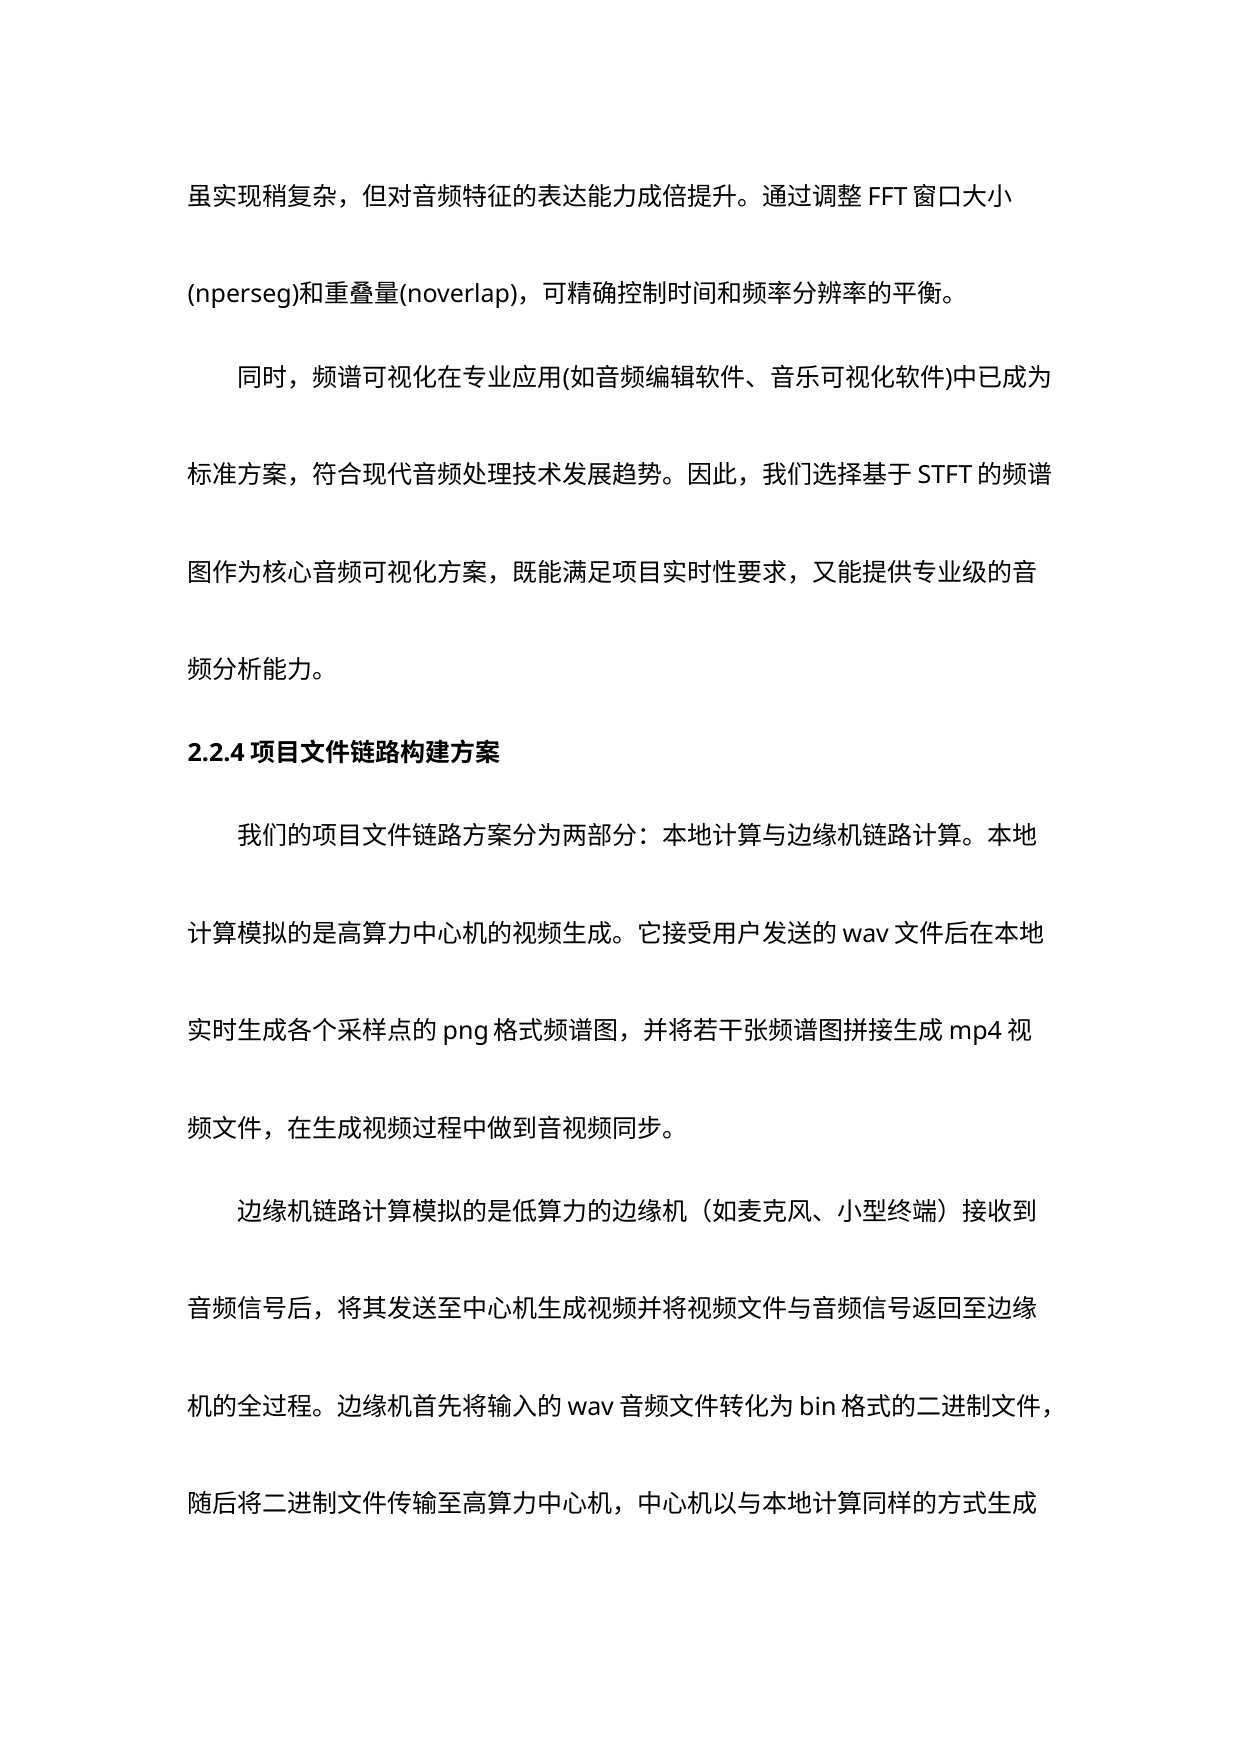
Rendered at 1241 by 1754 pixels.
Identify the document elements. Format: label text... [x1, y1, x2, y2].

text 同时，频谱可视化在专业应用(如音频编辑软件、音乐可视化软件)中已成为标准方案，符合现代音频处理技术发展趋势。因此，我们选择基于STFT的频谱图作为核心音频可视化方案，既能满足项目实时性要求，又能提供专业级的音频分析能力。 [187, 343, 1053, 700]
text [187, 1177, 1053, 1534]
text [187, 162, 1053, 324]
text 我们的项目文件链路方案分为两部分：本地计算与边缘机链路计算。本地计算模拟的是高算力中心机的视频生成。它接受用户发送的wav文件后在本地实时生成各个采样点的png格式频谱图，并将若干张频谱图拼接生成mp4视频文件，在生成视频过程中做到音视频同步。 [187, 801, 1053, 1159]
text 2.2.4项目文件链路构建方案 [187, 718, 1053, 783]
